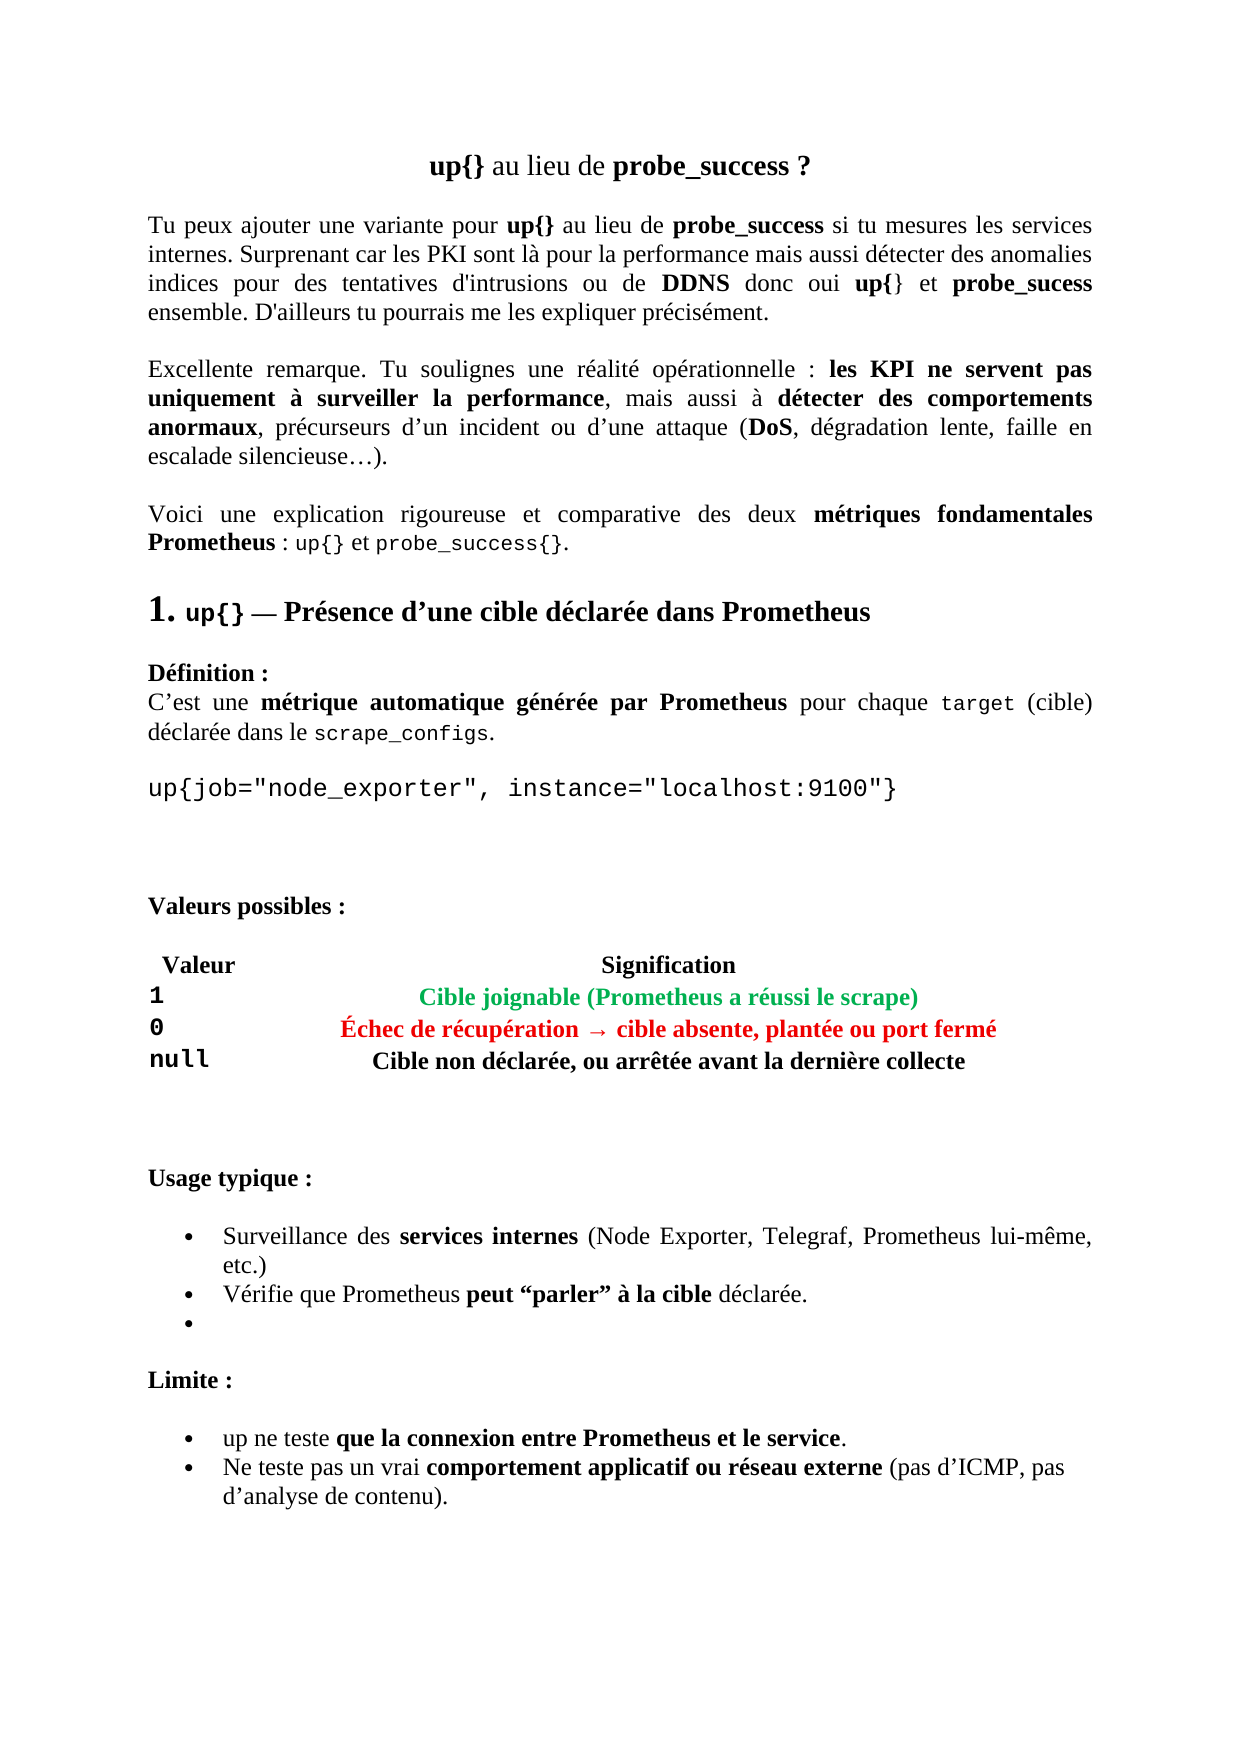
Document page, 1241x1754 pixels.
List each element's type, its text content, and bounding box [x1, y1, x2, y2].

table_cell 0 [148, 1013, 249, 1044]
table_header Signification [249, 949, 1088, 981]
table_cell null [148, 1045, 249, 1076]
text Définition : C’est une métrique automatique générée par Prometheus pour chaque target (cible) déclarée dans le scrape_configs. [148, 658, 1093, 746]
text Voici une explication rigoureuse et comparative des deux métriques fondamentales Prometheus : up{} et probe_success{}. [148, 499, 1093, 557]
list Ne teste pas un vrai comportement applicatif ou réseau externe (pas d’ICMP, pas d’analyse de contenu). [185, 1452, 1093, 1510]
text Usage typique : [148, 1163, 1093, 1192]
table_cell Échec de récupération → cible absente, plantée ou port fermé [249, 1013, 1088, 1044]
list Vérifie que Prometheus peut “parler” à la cible déclarée. [185, 1279, 1093, 1308]
list up ne teste que la connexion entre Prometheus et le service. [185, 1423, 1093, 1452]
text Excellente remarque. Tu soulignes une réalité opérationnelle : les KPI ne servent pas uniquement à surveiller la performance, mais aussi à détecter des comportements anormaux, précurseurs d’un incident ou d’une attaque (DoS, dégradation lente, faille en escalade silencieuse…). [148, 354, 1093, 469]
text up{job="node_exporter", instance="localhost:9100"} [148, 776, 1093, 804]
text Limite : [148, 1366, 1093, 1394]
text up{} au lieu de probe_success ? [148, 148, 1093, 181]
text Tu peux ajouter une variante pour up{} au lieu de probe_success si tu mesures les services internes. Surprenant car les PKI sont là pour la performance mais aussi détecter des anomalies indices pour des tentatives d'intrusions ou de DDNS donc oui up{} et probe_sucess ensemble. D'ailleurs tu pourrais me les expliquer précisément. [148, 210, 1093, 325]
text Valeurs possibles : [148, 891, 1093, 920]
table_cell 1 [148, 981, 249, 1013]
text 1. up{} — Présence d’une cible déclarée dans Prometheus [148, 586, 1093, 629]
table_cell Cible non déclarée, ou arrêtée avant la dernière collecte [249, 1045, 1088, 1076]
table_header Valeur [148, 949, 249, 981]
table_cell Cible joignable (Prometheus a réussi le scrape) [249, 981, 1088, 1013]
list Surveillance des services internes (Node Exporter, Telegraf, Prometheus lui-même, etc.) [185, 1221, 1093, 1279]
